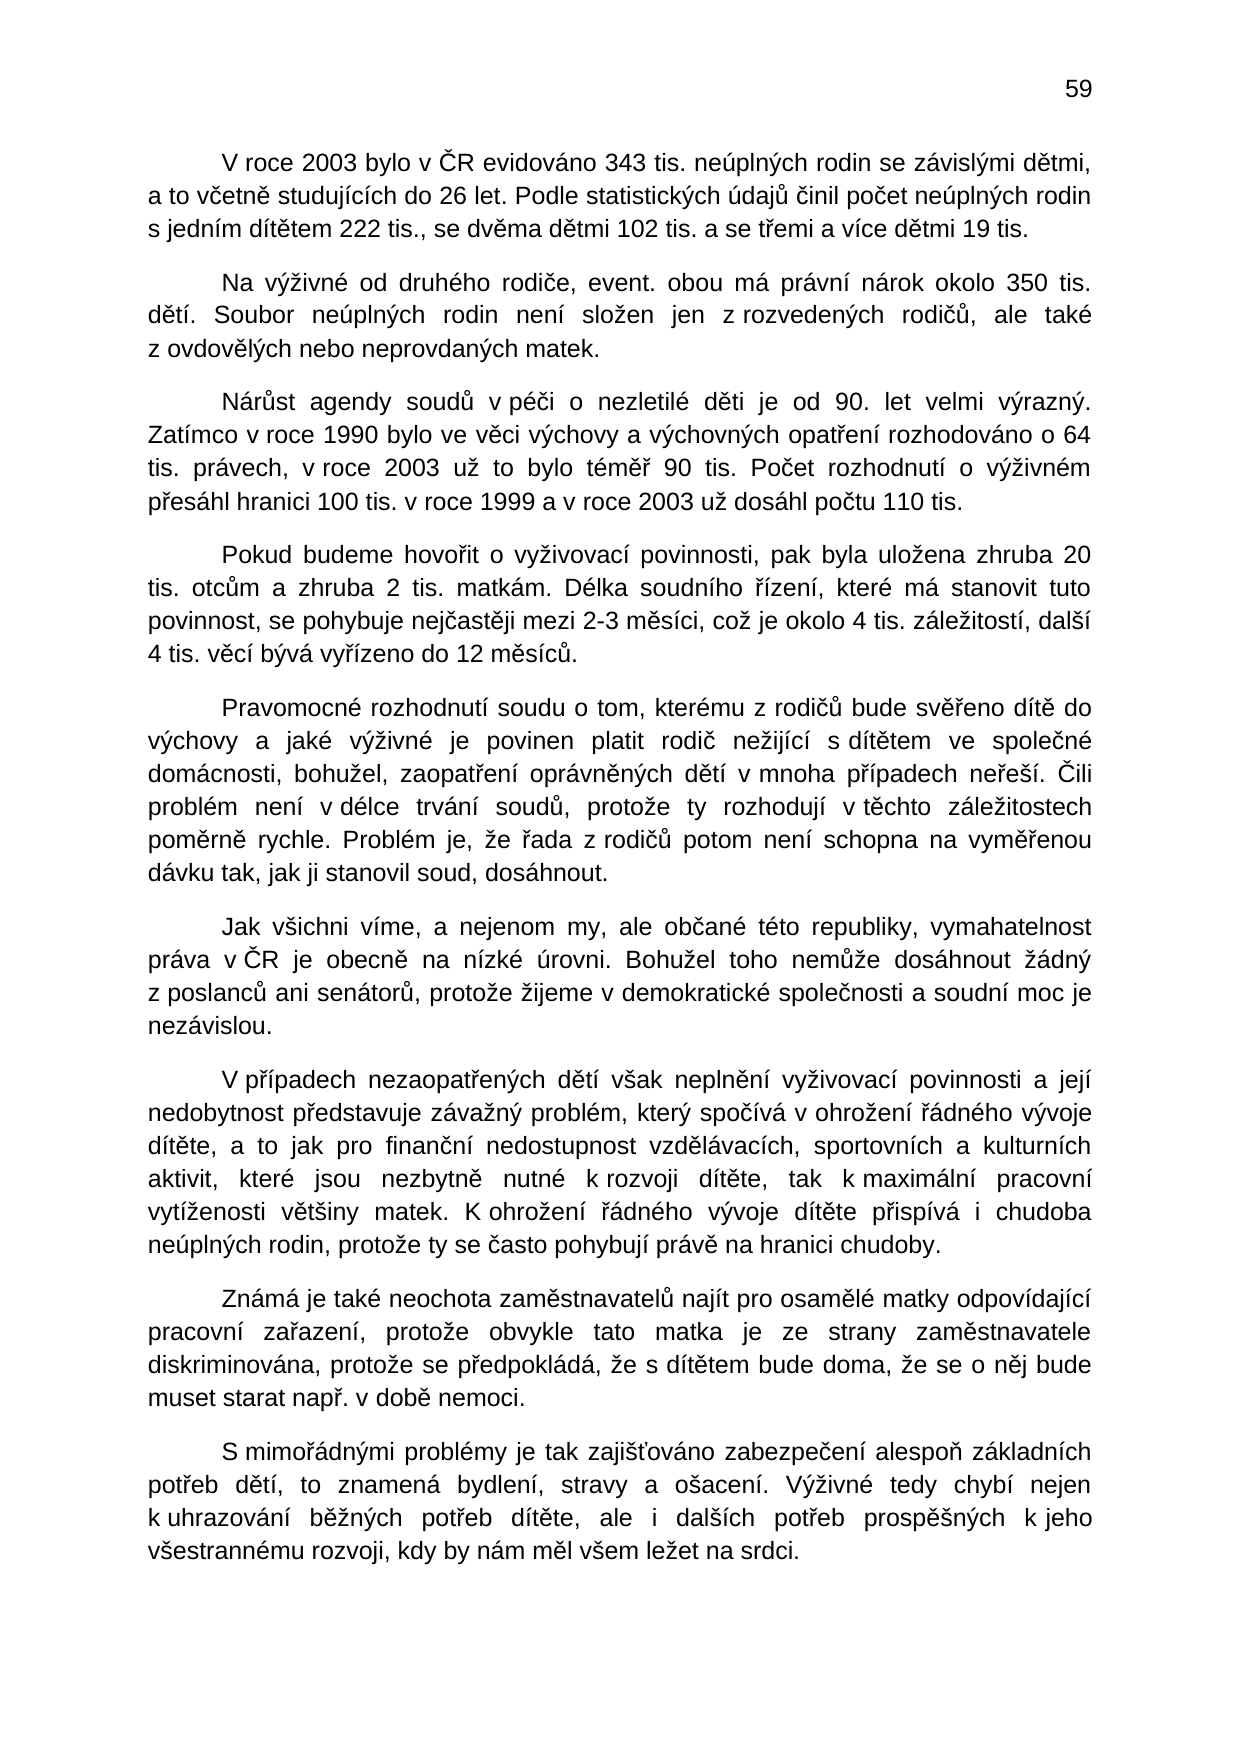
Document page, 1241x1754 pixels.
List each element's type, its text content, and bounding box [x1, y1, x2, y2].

text S mimořádnými problémy je tak zajišťováno zabezpečení alespoň základních potřeb dětí, to znamená bydlení, stravy a ošacení. Výživné tedy chybí nejen k uhrazování běžných potřeb dítěte, ale i dalších potřeb prospěšných k jeho všestrannému rozvoji, kdy by nám měl všem ležet na srdci. [148, 1437, 1093, 1565]
text Nárůst agendy soudů v péči o nezletilé děti je od 90. let velmi výrazný. Zatímco v roce 1990 bylo ve věci výchovy a výchovných opatření rozhodováno o 64 tis. právech, v roce 2003 už to bylo téměř 90 tis. Počet rozhodnutí o výživném přesáhl hranici 100 tis. v roce 1999 a v roce 2003 už dosáhl počtu 110 tis. [148, 387, 1093, 515]
text Pokud budeme hovořit o vyživovací povinnosti, pak byla uložena zhruba 20 tis. otcům a zhruba 2 tis. matkám. Délka soudního řízení, které má stanovit tuto povinnost, se pohybuje nejčastěji mezi 2-3 měsíci, což je okolo 4 tis. záležitostí, další 4 tis. věcí bývá vyřízeno do 12 měsíců. [148, 540, 1093, 668]
text Známá je také neochota zaměstnavatelů najít pro osamělé matky odpovídající pracovní zařazení, protože obvykle tato matka je ze strany zaměstnavatele diskriminována, protože se předpokládá, že s dítětem bude doma, že se o něj bude muset starat např. v době nemoci. [148, 1284, 1093, 1412]
text V případech nezaopatřených dětí však neplnění vyživovací povinnosti a její nedobytnost představuje závažný problém, který spočívá v ohrožení řádného vývoje dítěte, a to jak pro finanční nedostupnost vzdělávacích, sportovních a kulturních aktivit, které jsou nezbytně nutné k rozvoji dítěte, tak k maximální pracovní vytíženosti většiny matek. K ohrožení řádného vývoje dítěte přispívá i chudoba neúplných rodin, protože ty se často pohybují právě na hranici chudoby. [148, 1065, 1093, 1259]
text V roce 2003 bylo v ČR evidováno 343 tis. neúplných rodin se závislými dětmi, a to včetně studujících do 26 let. Podle statistických údajů činil počet neúplných rodin s jedním dítětem 222 tis., se dvěma dětmi 102 tis. a se třemi a více dětmi 19 tis. [148, 148, 1093, 242]
text Na výživné od druhého rodiče, event. obou má právní nárok okolo 350 tis. dětí. Soubor neúplných rodin není složen jen z rozvedených rodičů, ale také z ovdovělých nebo neprovdaných matek. [148, 267, 1093, 362]
text Pravomocné rozhodnutí soudu o tom, kterému z rodičů bude svěřeno dítě do výchovy a jaké výživné je povinen platit rodič nežijící s dítětem ve společné domácnosti, bohužel, zaopatření oprávněných dětí v mnoha případech neřeší. Čili problém není v délce trvání soudů, protože ty rozhodují v těchto záležitostech poměrně rychle. Problém je, že řada z rodičů potom není schopna na vyměřenou dávku tak, jak ji stanovil soud, dosáhnout. [148, 693, 1093, 887]
text Jak všichni víme, a nejenom my, ale občané této republiky, vymahatelnost práva v ČR je obecně na nízké úrovni. Bohužel toho nemůže dosáhnout žádný z poslanců ani senátorů, protože žijeme v demokratické společnosti a soudní moc je nezávislou. [148, 912, 1093, 1040]
